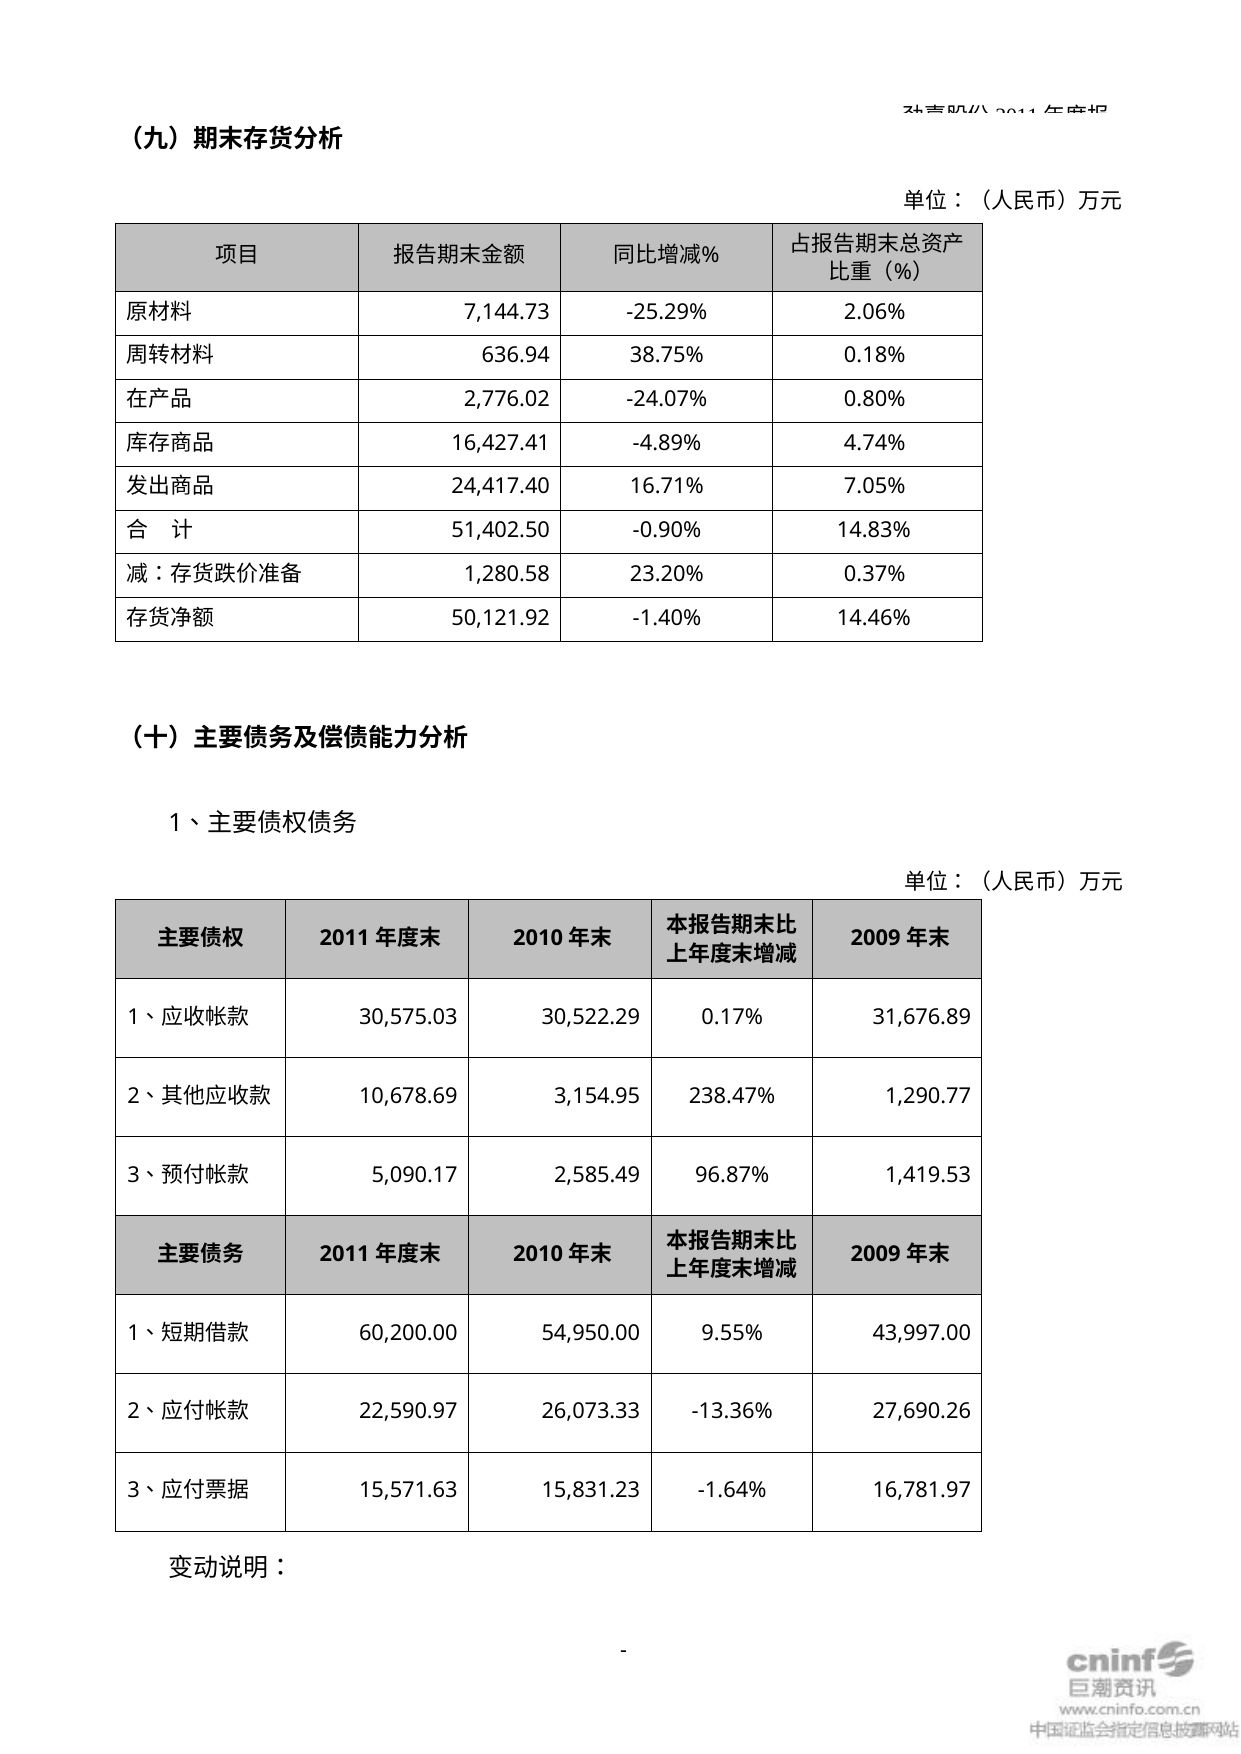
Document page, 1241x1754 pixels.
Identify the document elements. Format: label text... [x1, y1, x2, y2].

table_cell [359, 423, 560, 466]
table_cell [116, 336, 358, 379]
subtitle （九）期末存货分析 [118, 121, 1124, 155]
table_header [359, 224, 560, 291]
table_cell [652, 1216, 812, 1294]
text 变动说明： [168, 1550, 1124, 1584]
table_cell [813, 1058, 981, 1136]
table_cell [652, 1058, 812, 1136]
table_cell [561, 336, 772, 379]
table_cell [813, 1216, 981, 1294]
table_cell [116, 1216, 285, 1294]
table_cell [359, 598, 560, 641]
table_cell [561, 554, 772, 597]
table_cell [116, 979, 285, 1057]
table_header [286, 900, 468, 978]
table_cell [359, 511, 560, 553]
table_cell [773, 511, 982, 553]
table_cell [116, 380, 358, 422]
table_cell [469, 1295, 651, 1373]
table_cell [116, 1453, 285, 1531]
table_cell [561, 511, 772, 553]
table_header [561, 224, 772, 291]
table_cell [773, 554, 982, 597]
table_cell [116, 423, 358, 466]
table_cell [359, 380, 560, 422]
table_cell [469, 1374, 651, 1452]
picture [1029, 1633, 1241, 1754]
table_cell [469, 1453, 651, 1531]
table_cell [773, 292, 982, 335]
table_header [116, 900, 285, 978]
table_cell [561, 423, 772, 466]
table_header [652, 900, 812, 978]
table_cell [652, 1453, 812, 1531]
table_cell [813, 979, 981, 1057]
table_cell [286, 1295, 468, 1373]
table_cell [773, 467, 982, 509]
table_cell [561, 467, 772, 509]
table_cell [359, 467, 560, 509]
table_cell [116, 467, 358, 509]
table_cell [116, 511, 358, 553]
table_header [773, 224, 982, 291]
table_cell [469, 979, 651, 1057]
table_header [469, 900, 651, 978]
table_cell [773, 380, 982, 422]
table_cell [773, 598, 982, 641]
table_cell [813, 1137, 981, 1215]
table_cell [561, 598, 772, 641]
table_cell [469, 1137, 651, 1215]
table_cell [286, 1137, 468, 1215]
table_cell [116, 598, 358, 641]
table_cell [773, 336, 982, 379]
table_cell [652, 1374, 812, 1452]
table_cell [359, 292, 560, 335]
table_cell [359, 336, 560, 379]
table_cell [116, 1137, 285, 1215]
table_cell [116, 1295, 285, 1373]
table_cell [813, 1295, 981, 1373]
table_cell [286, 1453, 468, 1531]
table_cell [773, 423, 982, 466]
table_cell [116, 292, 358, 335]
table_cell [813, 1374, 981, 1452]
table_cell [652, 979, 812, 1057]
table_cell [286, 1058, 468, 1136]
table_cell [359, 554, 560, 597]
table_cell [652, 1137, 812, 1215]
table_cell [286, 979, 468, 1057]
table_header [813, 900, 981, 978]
text 单位：（人民币）万元 [104, 185, 1122, 215]
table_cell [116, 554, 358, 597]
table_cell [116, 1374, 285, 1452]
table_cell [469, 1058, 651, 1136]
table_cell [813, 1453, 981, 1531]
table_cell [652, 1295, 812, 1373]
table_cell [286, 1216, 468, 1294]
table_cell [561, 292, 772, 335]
text 单位：（人民币）万元 [104, 866, 1123, 895]
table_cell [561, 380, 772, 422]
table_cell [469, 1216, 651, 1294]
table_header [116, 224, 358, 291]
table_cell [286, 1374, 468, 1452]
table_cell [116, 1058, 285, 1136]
text 1、主要债权债务 [168, 805, 1124, 839]
subtitle （十）主要债务及偿债能力分析 [118, 719, 1124, 753]
